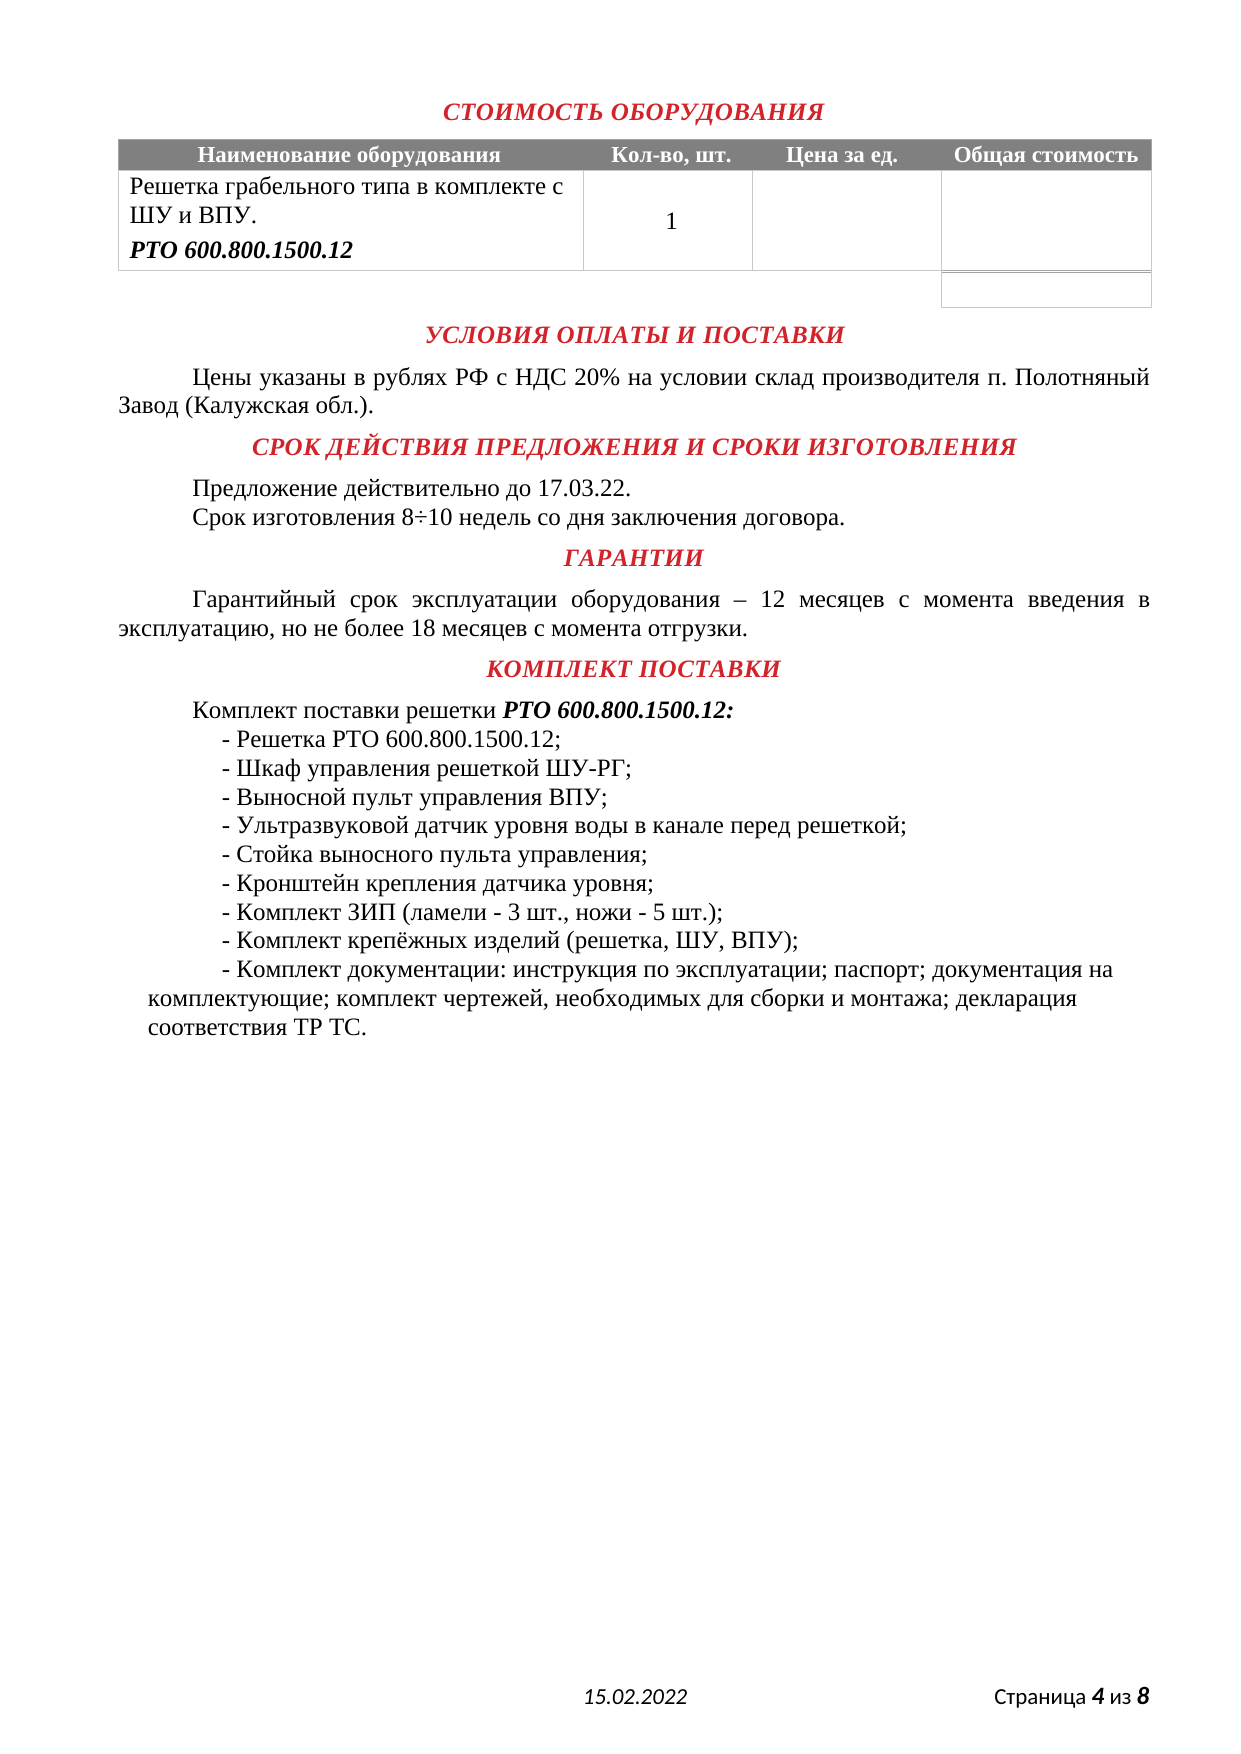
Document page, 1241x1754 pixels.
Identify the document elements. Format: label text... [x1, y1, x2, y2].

table_cell 1 [584, 171, 752, 270]
text - Выносной пульт управления ВПУ; [148, 782, 1152, 810]
subtitle Срок действия предложения и сроки изготовления [118, 432, 1152, 460]
text - Комплект крепёжных изделий (решетка, ШУ, ВПУ); [148, 925, 1152, 954]
text Предложение действительно до 17.03.22. [118, 473, 1152, 502]
table_cell [942, 171, 1151, 270]
table_cell [942, 273, 1151, 307]
table_cell Решетка грабельного типа в комплекте с ШУ и ВПУ. РТО 600.800.1500.12 [119, 171, 583, 270]
text - Комплект документации: инструкция по эксплуатации; паспорт; документация на комплектующие; комплект чертежей, необходимых для сборки и монтажа; декларация соответствия ТР ТС. [148, 954, 1152, 1040]
table_header Кол-во, шт. [584, 140, 753, 170]
text - Кронштейн крепления датчика уровня; [148, 868, 1152, 897]
text - Решетка РТО 600.800.1500.12; [148, 724, 1152, 753]
table_cell [753, 171, 941, 270]
table_header Общая стоимость [942, 140, 1151, 170]
text Цены указаны в рублях РФ с НДС 20% на условии склад производителя п. Полотняный Завод (Калужская обл.). [118, 362, 1152, 419]
text - Комплект ЗИП (ламели - 3 шт., ножи - 5 шт.); [148, 897, 1152, 925]
subtitle Гарантии [118, 543, 1152, 572]
subtitle Комплект поставки [118, 654, 1152, 683]
text Гарантийный срок эксплуатации оборудования – 12 месяцев с момента введения в эксплуатацию, но не более 18 месяцев с момента отгрузки. [118, 584, 1152, 642]
text Срок изготовления 8÷10 недель со дня заключения договора. [118, 502, 1152, 530]
subtitle Условия оплаты и поставки [118, 320, 1152, 349]
text - Шкаф управления решеткой ШУ-РГ; [148, 753, 1152, 782]
table_header Наименование оборудования [119, 140, 584, 170]
table_header Цена за ед. [753, 140, 942, 170]
text - Ультразвуковой датчик уровня воды в канале перед решеткой; [148, 810, 1152, 839]
text - Стойка выносного пульта управления; [148, 839, 1152, 868]
subtitle Стоимость оборудования [118, 97, 1152, 126]
text Комплект поставки решетки РТО 600.800.1500.12: [118, 695, 1152, 724]
